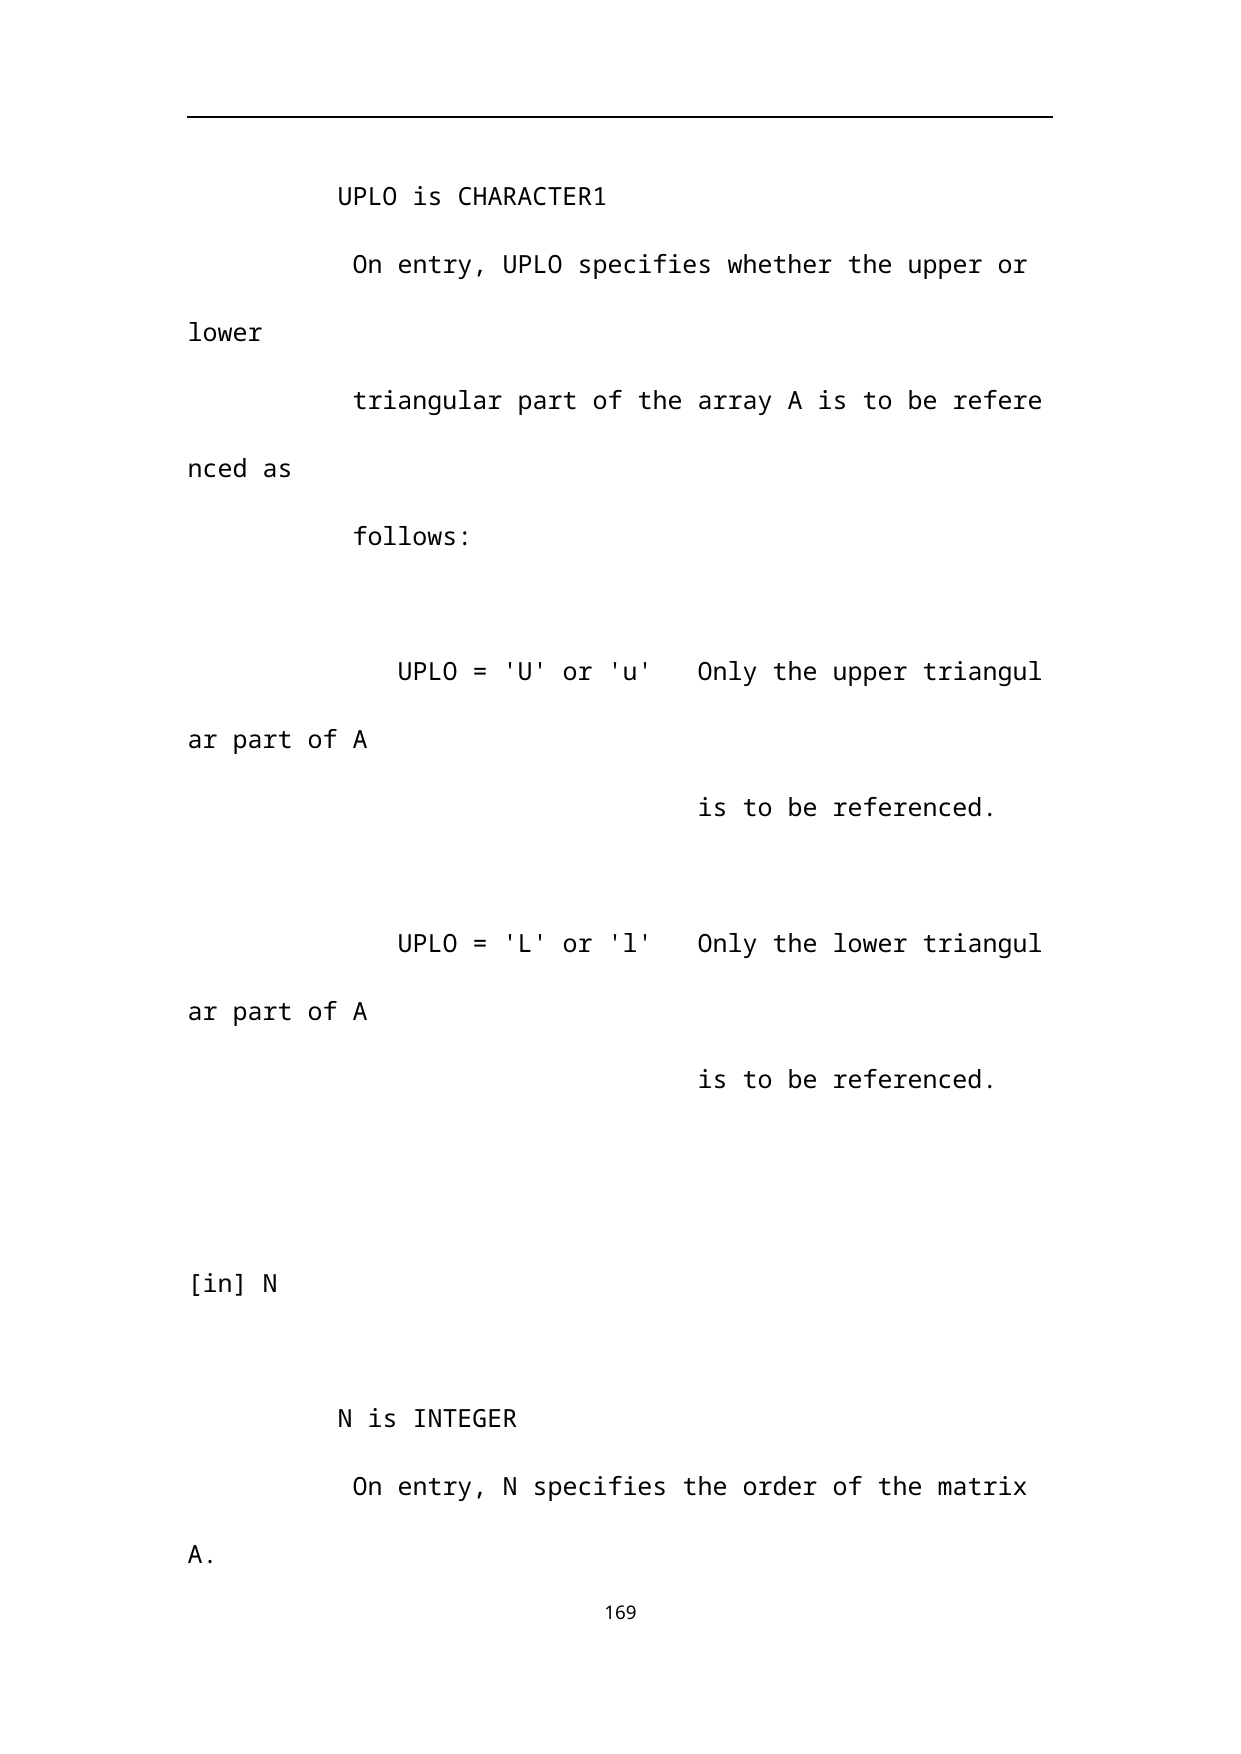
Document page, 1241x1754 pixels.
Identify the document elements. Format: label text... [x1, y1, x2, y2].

text [in] N [187, 1248, 1053, 1316]
text is to be referenced. [187, 1044, 1053, 1112]
text is to be referenced. [187, 773, 1053, 841]
text N is INTEGER [187, 1384, 1053, 1452]
text On entry, UPLO specifies whether the upper or lower [187, 229, 1053, 365]
text UPLO = 'U' or 'u' Only the upper triangular part of A [187, 637, 1053, 773]
text On entry, N specifies the order of the matrix A. [187, 1452, 1053, 1588]
text UPLO is CHARACTER1 [187, 162, 1053, 229]
text UPLO = 'L' or 'l' Only the lower triangular part of A [187, 909, 1053, 1044]
text triangular part of the array A is to be referenced as [187, 365, 1053, 501]
text follows: [187, 501, 1053, 569]
